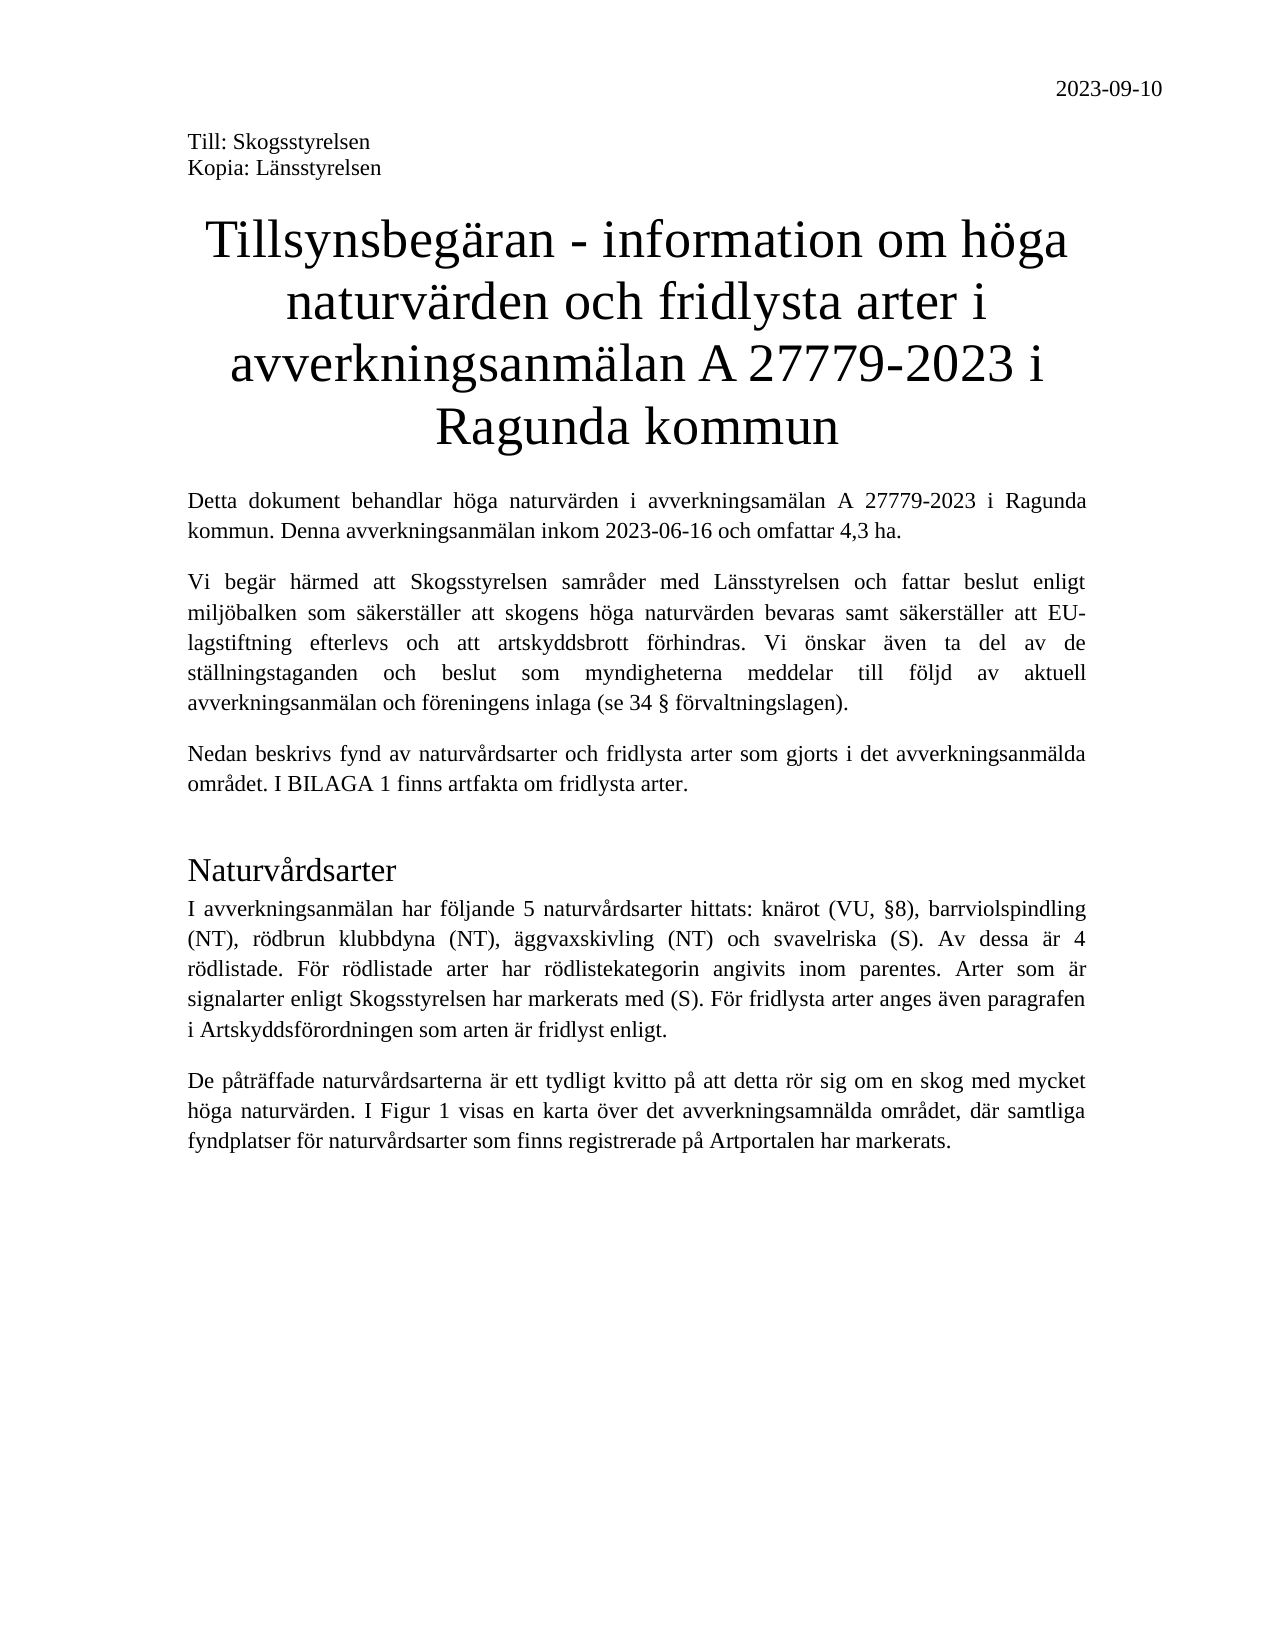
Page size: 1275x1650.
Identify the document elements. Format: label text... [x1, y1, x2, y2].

text I avverkningsanmälan har följande 5 naturvårdsarter hittats: knärot (VU, §8), barrviolspindling (NT), rödbrun klubbdyna (NT), äggvaxskivling (NT) och svavelriska (S). Av dessa är 4 rödlistade. För rödlistade arter har rödlistekategorin angivits inom parentes. Arter som är signalarter enligt Skogsstyrelsen har markerats med (S). För fridlysta arter anges även paragrafen i Artskyddsförordningen som arten är fridlyst enligt. [187, 895, 1087, 1042]
text Vi begär härmed att Skogsstyrelsen samråder med Länsstyrelsen och fattar beslut enligt miljöbalken som säkerställer att skogens höga naturvärden bevaras samt säkerställer att EU-lagstiftning efterlevs och att artskyddsbrott förhindras. Vi önskar även ta del av de ställningstaganden och beslut som myndigheterna meddelar till följd av aktuell avverkningsanmälan och föreningens inlaga (se 34 § förvaltningslagen). [187, 568, 1087, 716]
subtitle Naturvårdsarter [187, 851, 1087, 889]
text Nedan beskrivs fynd av naturvårdsarter och fridlysta arter som gjorts i det avverkningsanmälda området. I BILAGA 1 finns artfakta om fridlysta arter. [187, 740, 1087, 797]
text De påträffade naturvårdsarterna är ett tydligt kvitto på att detta rör sig om en skog med mycket höga naturvärden. I Figur 1 visas en karta över det avverkningsamnälda området, där samtliga fyndplatser för naturvårdsarter som finns registrerade på Artportalen har markerats. [187, 1067, 1087, 1153]
text Detta dokument behandlar höga naturvärden i avverkningsamälan A 27779-2023 i Ragunda kommun. Denna avverkningsanmälan inkom 2023-06-16 och omfattar 4,3 ha. [187, 487, 1087, 544]
title Tillsynsbegäran - information om höga naturvärden och fridlysta arter i avverkningsanmälan A 27779-2023 i Ragunda kommun [187, 207, 1087, 456]
